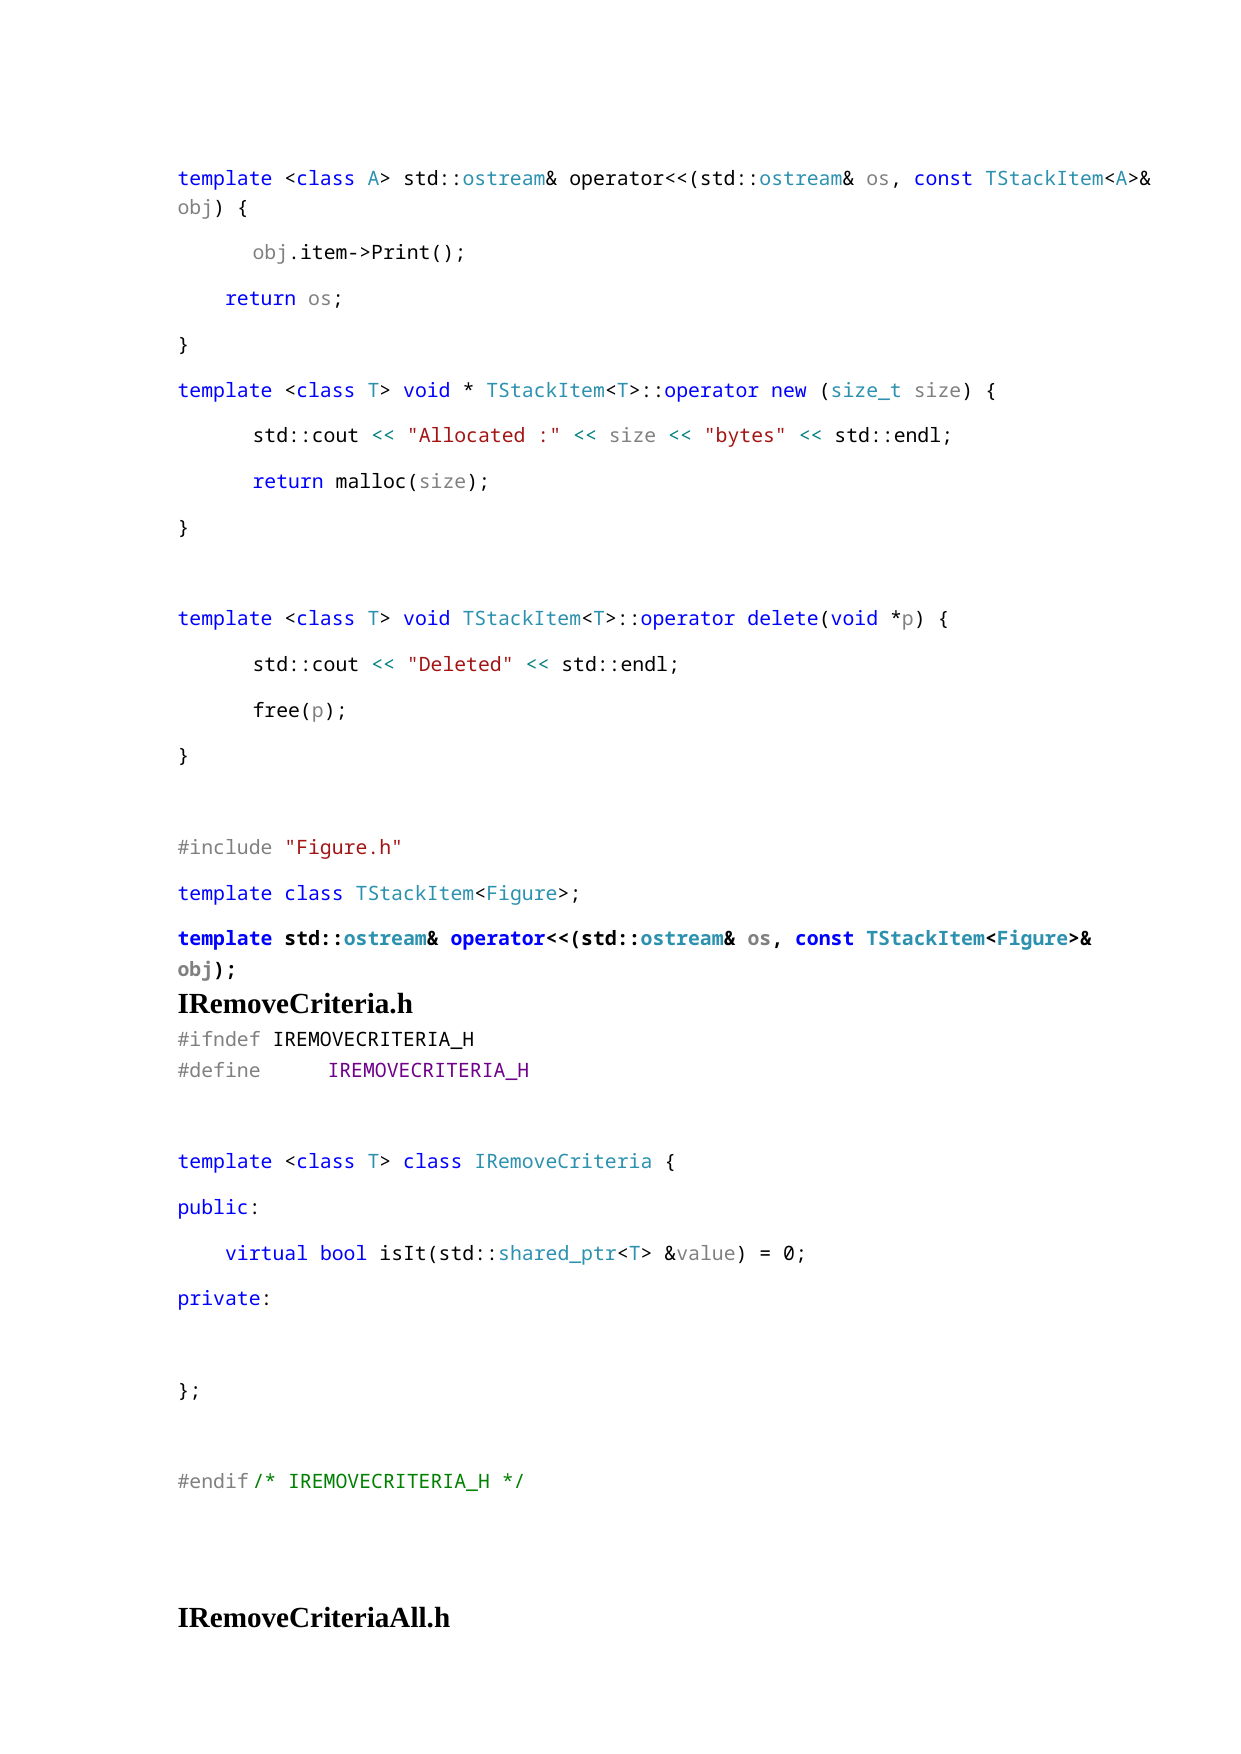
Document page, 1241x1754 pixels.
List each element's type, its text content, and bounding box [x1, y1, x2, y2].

text return malloc(size); [177, 467, 1152, 494]
text } [177, 742, 1152, 769]
text #ifndef IREMOVECRITERIA_H [177, 1025, 1152, 1052]
text template <class T> void * TStackItem<T>::operator new (size_t size) { [177, 376, 1152, 403]
text IRemoveCriteriaAll.h [177, 1600, 1152, 1633]
text free(p); [177, 696, 1152, 723]
text std::cout << "Deleted" << std::endl; [177, 650, 1152, 677]
text #include "Figure.h" [177, 833, 1152, 860]
text template <class A> std::ostream& operator<<(std::ostream& os, const TStackItem<A>& obj) { [177, 164, 1152, 220]
text template class TStackItem<Figure>; [177, 879, 1152, 906]
text } [177, 330, 1152, 357]
text virtual bool isIt(std::shared_ptr<T> &value) = 0; [177, 1239, 1152, 1266]
text private: [177, 1284, 1152, 1312]
text IRemoveCriteria.h [177, 986, 1152, 1020]
text }; [177, 1376, 1152, 1403]
text return os; [177, 284, 1152, 311]
text #define IREMOVECRITERIA_H [177, 1056, 1152, 1083]
text #endif /* IREMOVECRITERIA_H */ [177, 1467, 1152, 1494]
text template <class T> class IRemoveCriteria { [177, 1147, 1152, 1174]
text template std::ostream& operator<<(std::ostream& os, const TStackItem<Figure>& obj); [177, 924, 1152, 982]
text template <class T> void TStackItem<T>::operator delete(void *p) { [177, 604, 1152, 631]
text } [177, 513, 1152, 540]
text obj.item->Print(); [177, 239, 1152, 266]
text public: [177, 1193, 1152, 1220]
text std::cout << "Allocated :" << size << "bytes" << std::endl; [177, 422, 1152, 448]
